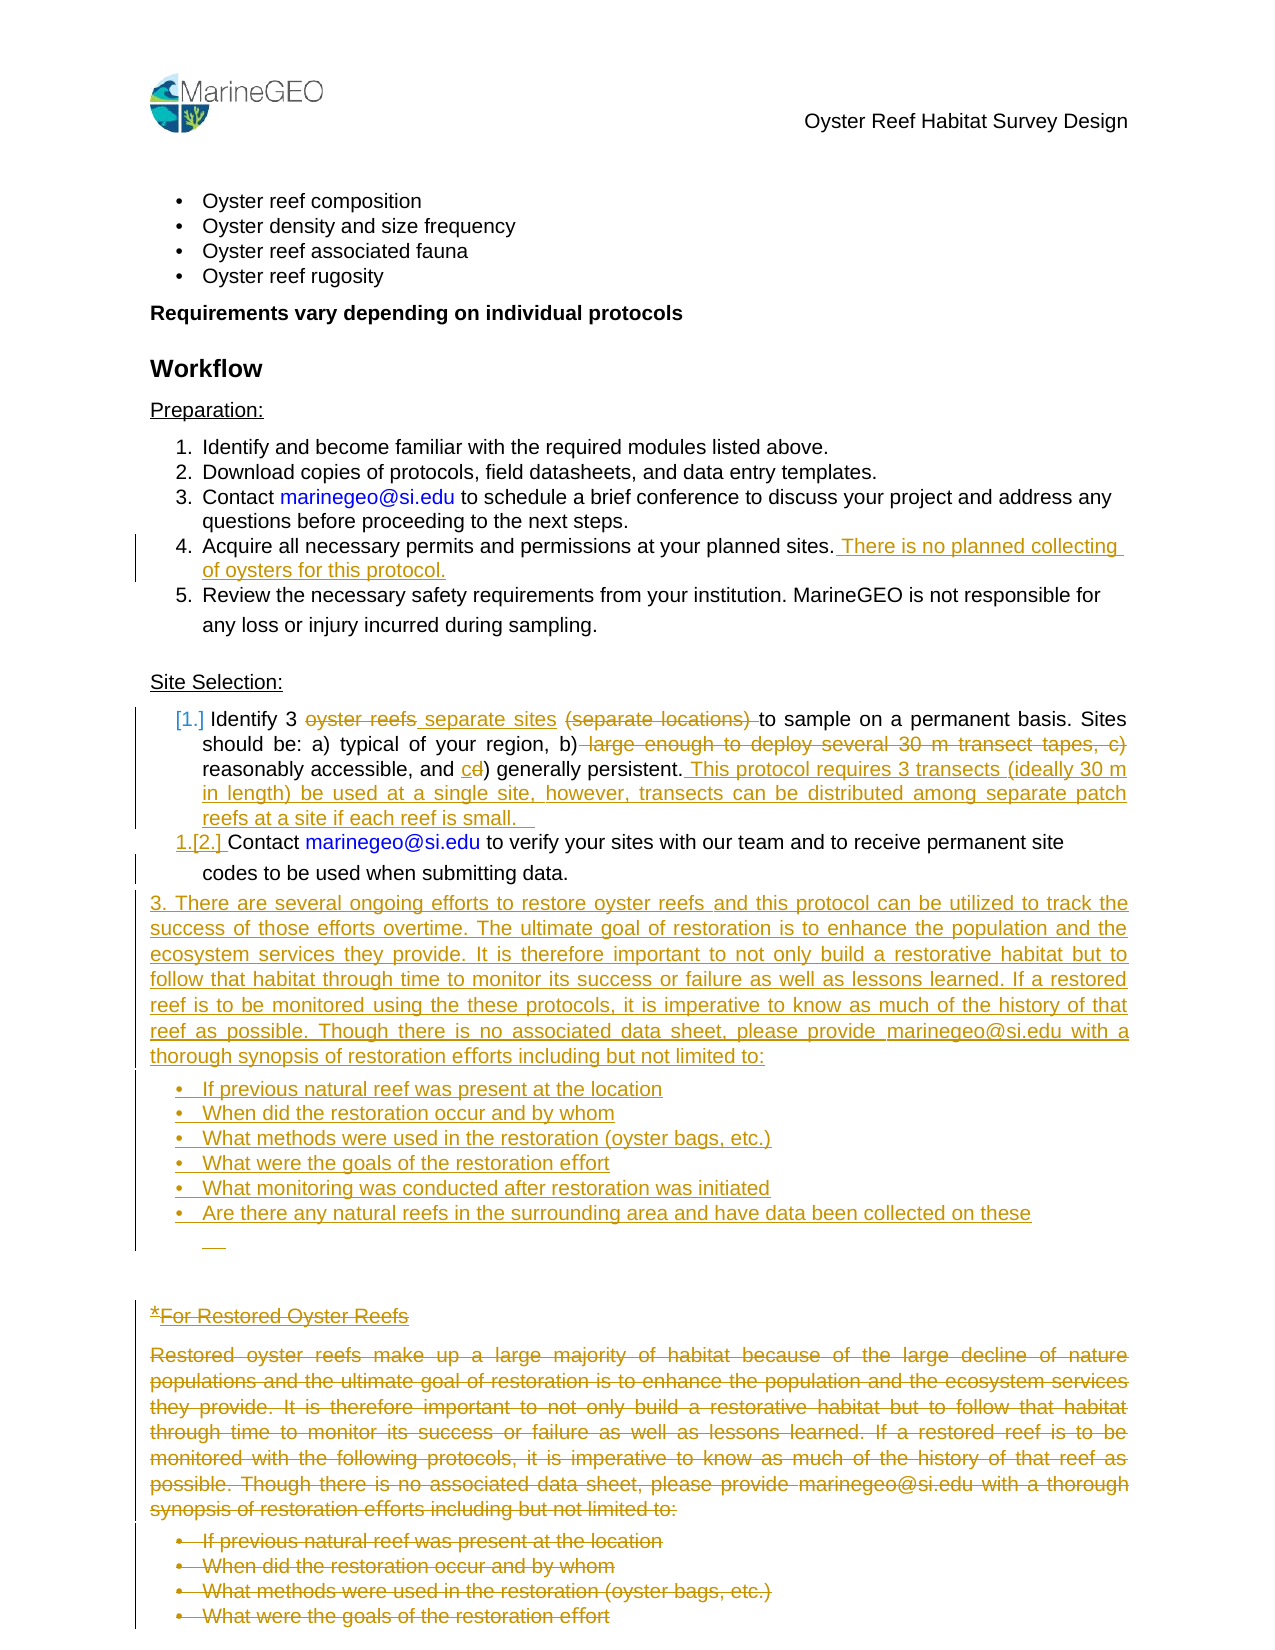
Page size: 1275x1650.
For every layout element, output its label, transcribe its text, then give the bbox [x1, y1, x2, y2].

list Oyster reef rugosity [175, 264, 1129, 288]
text Oyster Reef Habitat Survey Design [804, 109, 1129, 133]
text Site Selection: [150, 670, 1129, 694]
list Identify 3 to sample on a permanent basis. Sites should be: a) typical of your region, b)reasonably accessible, and ) generally persistent. [175, 707, 1127, 829]
text Preparation: [150, 397, 1129, 421]
picture [150, 73, 323, 133]
list Contact marinegeo@si.edu to schedule a brief conference to discuss your project and address any questions before proceeding to the next steps. [175, 485, 1127, 533]
text Workflow [150, 354, 1129, 383]
list Download copies of protocols, field datasheets, and data entry templates. [175, 460, 1129, 484]
text Requirements vary depending on individual protocols [150, 301, 1129, 325]
list Oyster reef associated fauna [175, 239, 1129, 263]
list Acquire all necessary permits and permissions at your planned sites. [175, 534, 1129, 582]
list Review the necessary safety requirements from your institution. MarineGEO is not responsible for any loss or injury incurred during sampling. [175, 583, 1127, 637]
list Oyster reef composition [175, 189, 1129, 213]
list Contact marinegeo@si.edu to verify your sites with our team and to receive permanent site codes to be used when submitting data. [175, 830, 1125, 884]
list Oyster density and size frequency [175, 214, 1129, 238]
list Identify and become familiar with the required modules listed above. [175, 435, 1129, 459]
